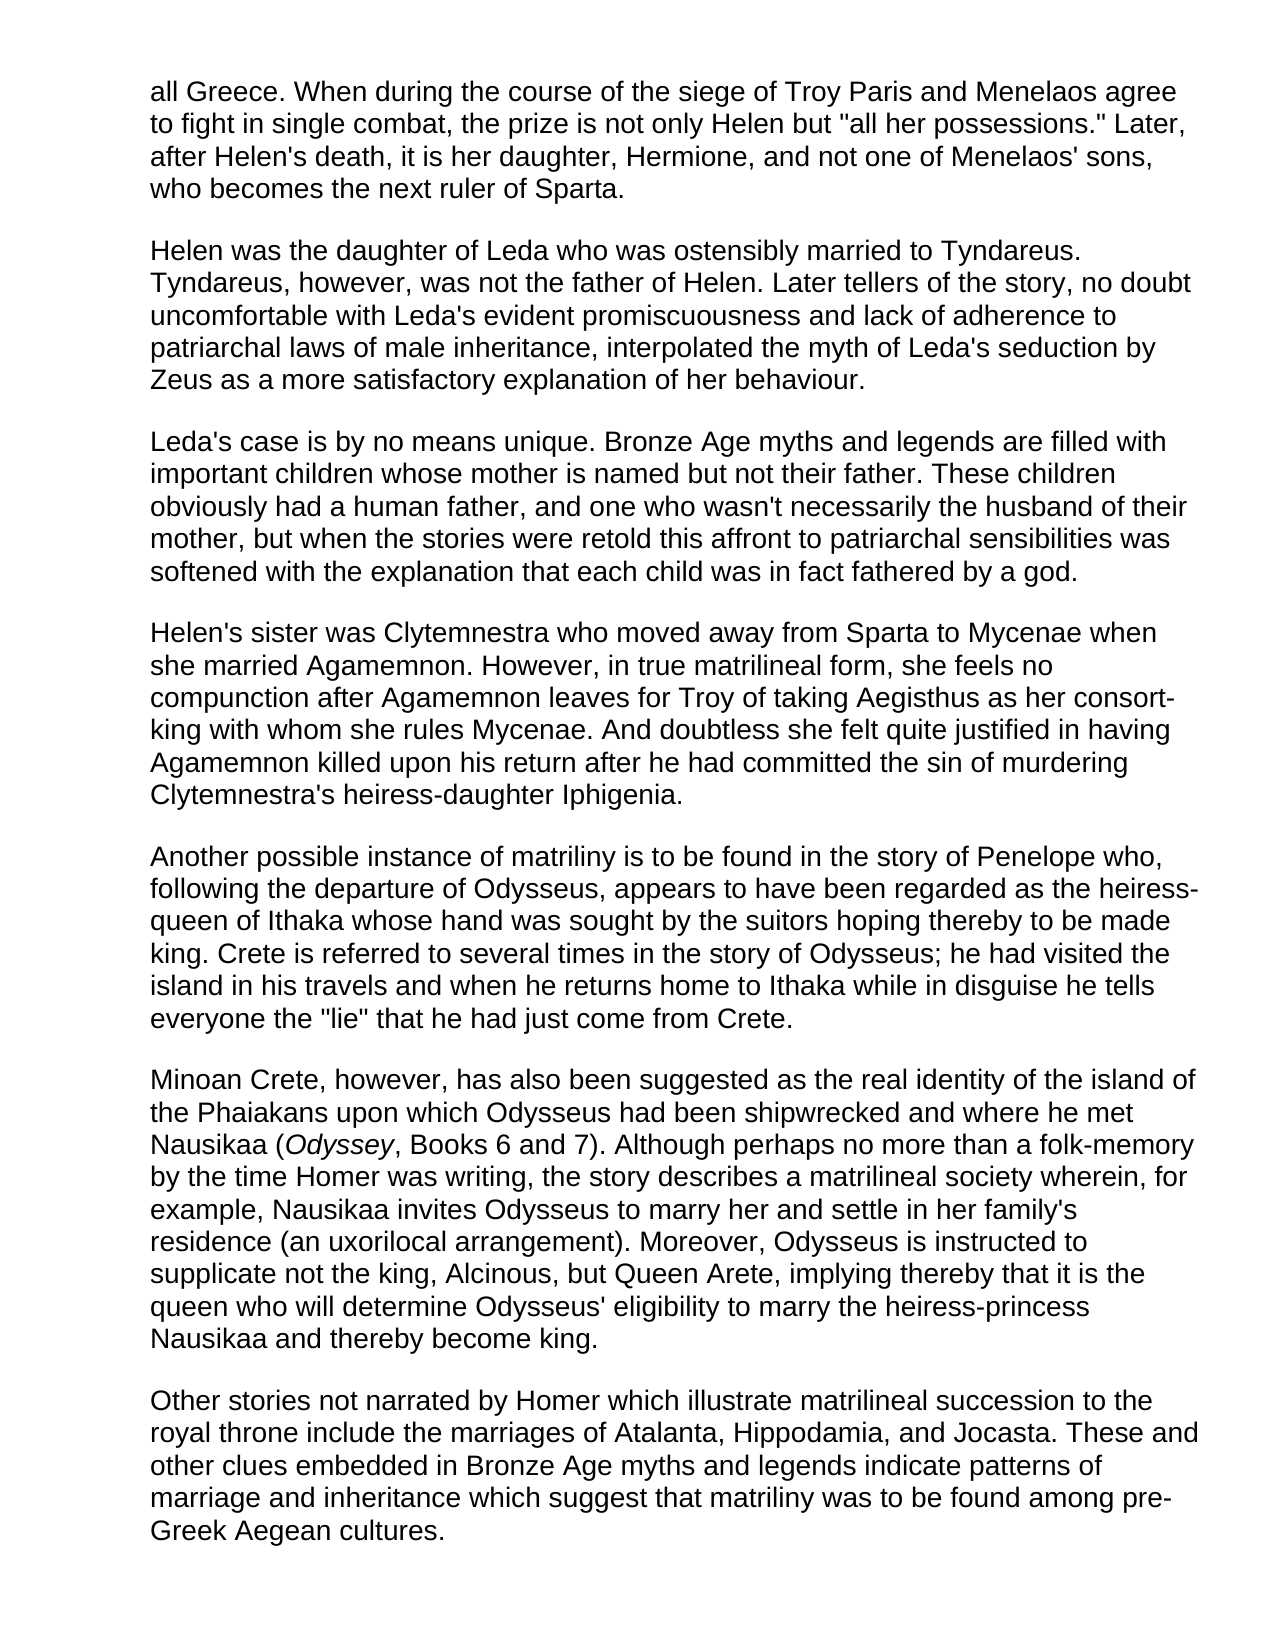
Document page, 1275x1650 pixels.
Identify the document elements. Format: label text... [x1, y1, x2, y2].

text Helen was the daughter of Leda who was ostensibly married to Tyndareus. Tyndareus, however, was not the father of Helen. Later tellers of the story, no doubt uncomfortable with Leda's evident promiscuousness and lack of adherence to patriarchal laws of male inheritance, interpolated the myth of Leda's seduction by Zeus as a more satisfactory explanation of her behaviour. [150, 234, 1200, 396]
text Leda's case is by no means unique. Bronze Age myths and legends are filled with important children whose mother is named but not their father. These children obviously had a human father, and one who wasn't necessarily the husband of their mother, but when the stories were retold this affront to patriarchal sensibilities was softened with the explanation that each child was in fact fathered by a god. [150, 425, 1200, 587]
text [150, 75, 1200, 204]
text Minoan Crete, however, has also been suggested as the real identity of the island of the Phaiakans upon which Odysseus had been shipwrecked and where he met Nausikaa (Odyssey, Books 6 and 7). Although perhaps no more than a folk-memory by the time Homer was writing, the story describes a matrilineal society wherein, for example, Nausikaa invites Odysseus to marry her and settle in her family's residence (an uxorilocal arrangement). Moreover, Odysseus is instructed to supplicate not the king, Alcinous, but Queen Arete, implying thereby that it is the queen who will determine Odysseus' eligibility to marry the heiress-princess Nausikaa and thereby become king. [150, 1063, 1200, 1355]
text Helen's sister was Clytemnestra who moved away from Sparta to Mycenae when she married Agamemnon. However, in true matrilineal form, she feels no compunction after Agamemnon leaves for Troy of taking Aegisthus as her consort-king with whom she rules Mycenae. And doubtless she felt quite justified in having Agamemnon killed upon his return after he had committed the sin of murdering Clytemnestra's heiress-daughter Iphigenia. [150, 616, 1200, 810]
text Another possible instance of matriliny is to be found in the story of Penelope who, following the departure of Odysseus, appears to have been regarded as the heiress-queen of Ithaka whose hand was sought by the suitors hoping thereby to be made king. Crete is referred to several times in the story of Odysseus; he had visited the island in his travels and when he returns home to Ithaka while in disguise he tells everyone the "lie" that he had just come from Crete. [150, 839, 1200, 1034]
text Other stories not narrated by Homer which illustrate matrilineal succession to the royal throne include the marriages of Atalanta, Hippodamia, and Jocasta. These and other clues embedded in Bronze Age myths and legends indicate patterns of marriage and inheritance which suggest that matriliny was to be found among pre-Greek Aegean cultures. [150, 1384, 1200, 1546]
